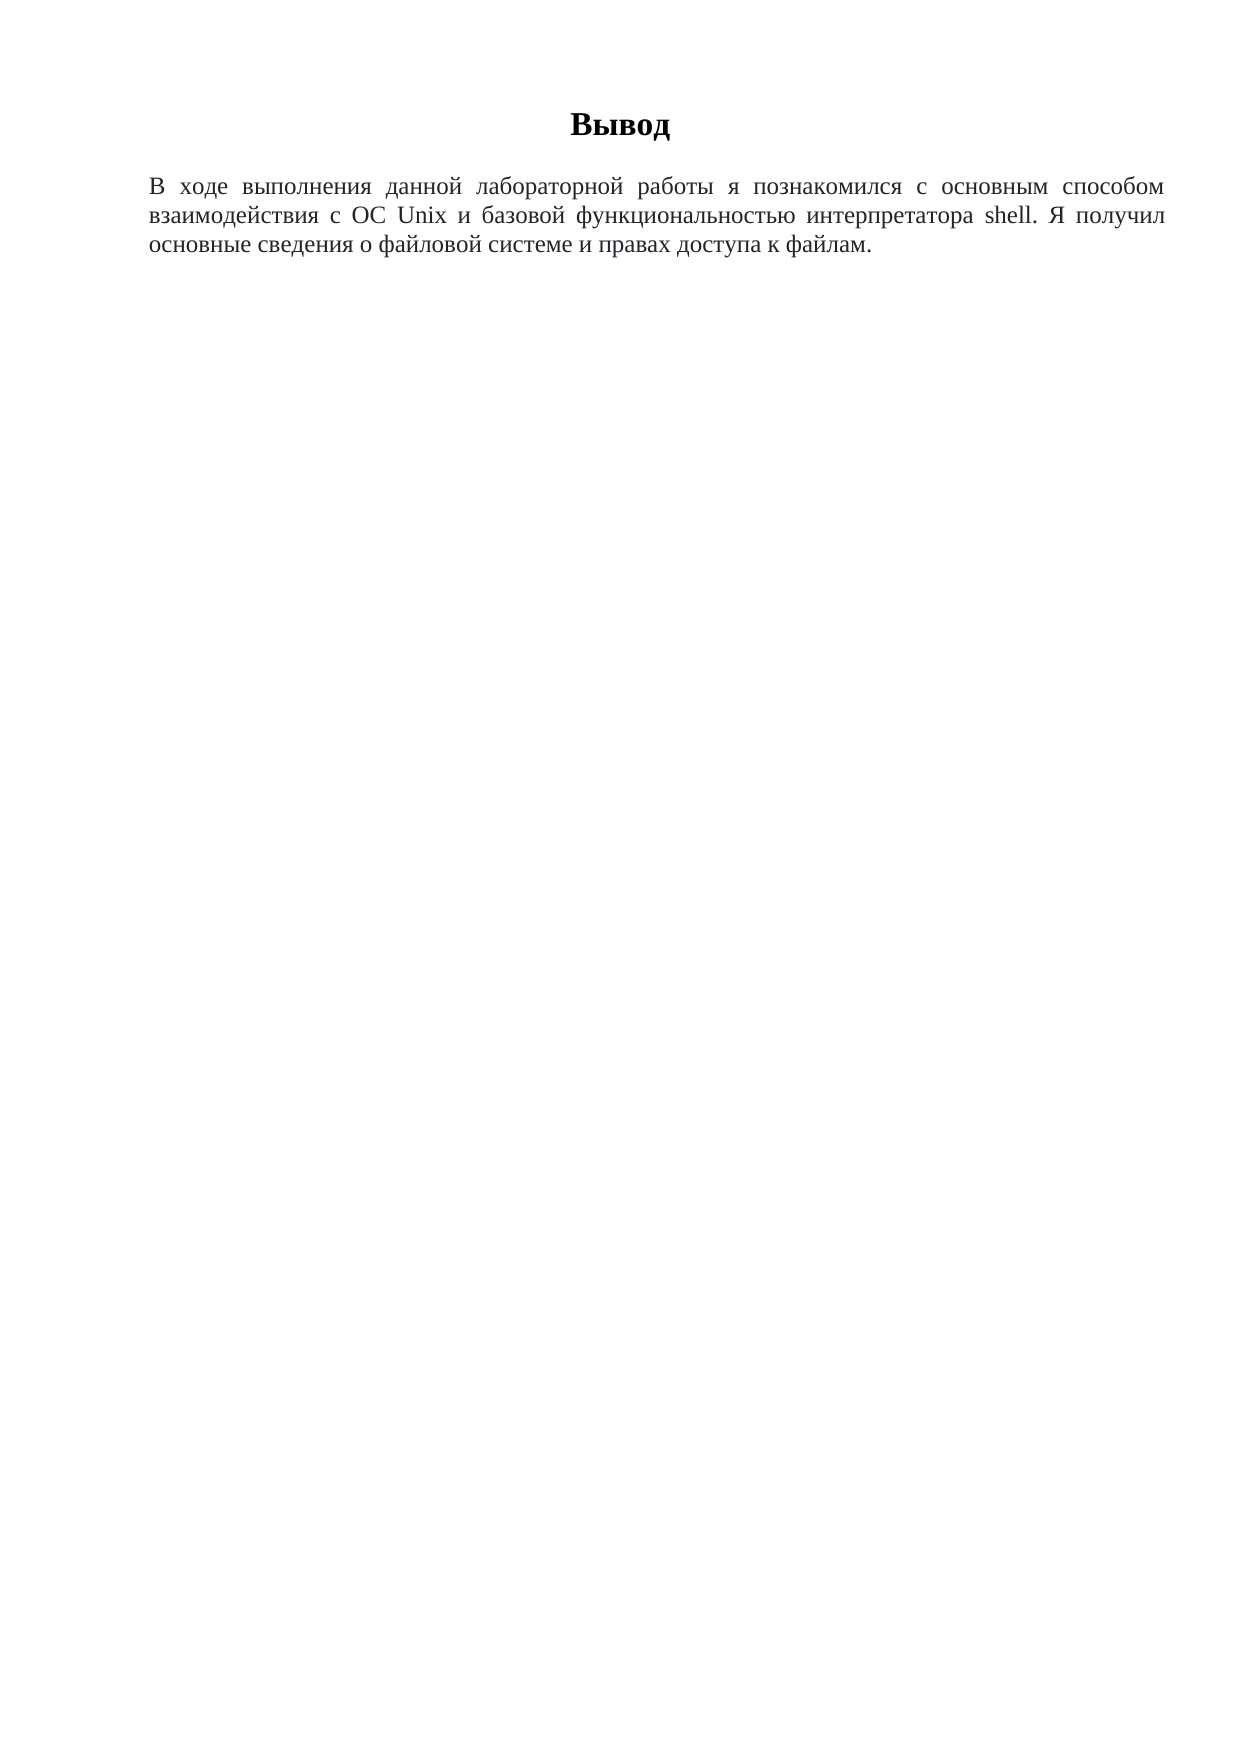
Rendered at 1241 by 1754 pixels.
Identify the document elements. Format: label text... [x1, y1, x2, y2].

text В ходе выполнения данной лабораторной работы я познакомился с основным способом взаимодействия с OC Unix и базовой функциональностью интерпретатора shell. Я получил основные сведения о файловой системе и правах доступа к файлам. [149, 171, 1165, 257]
text Вывод [75, 104, 1165, 142]
